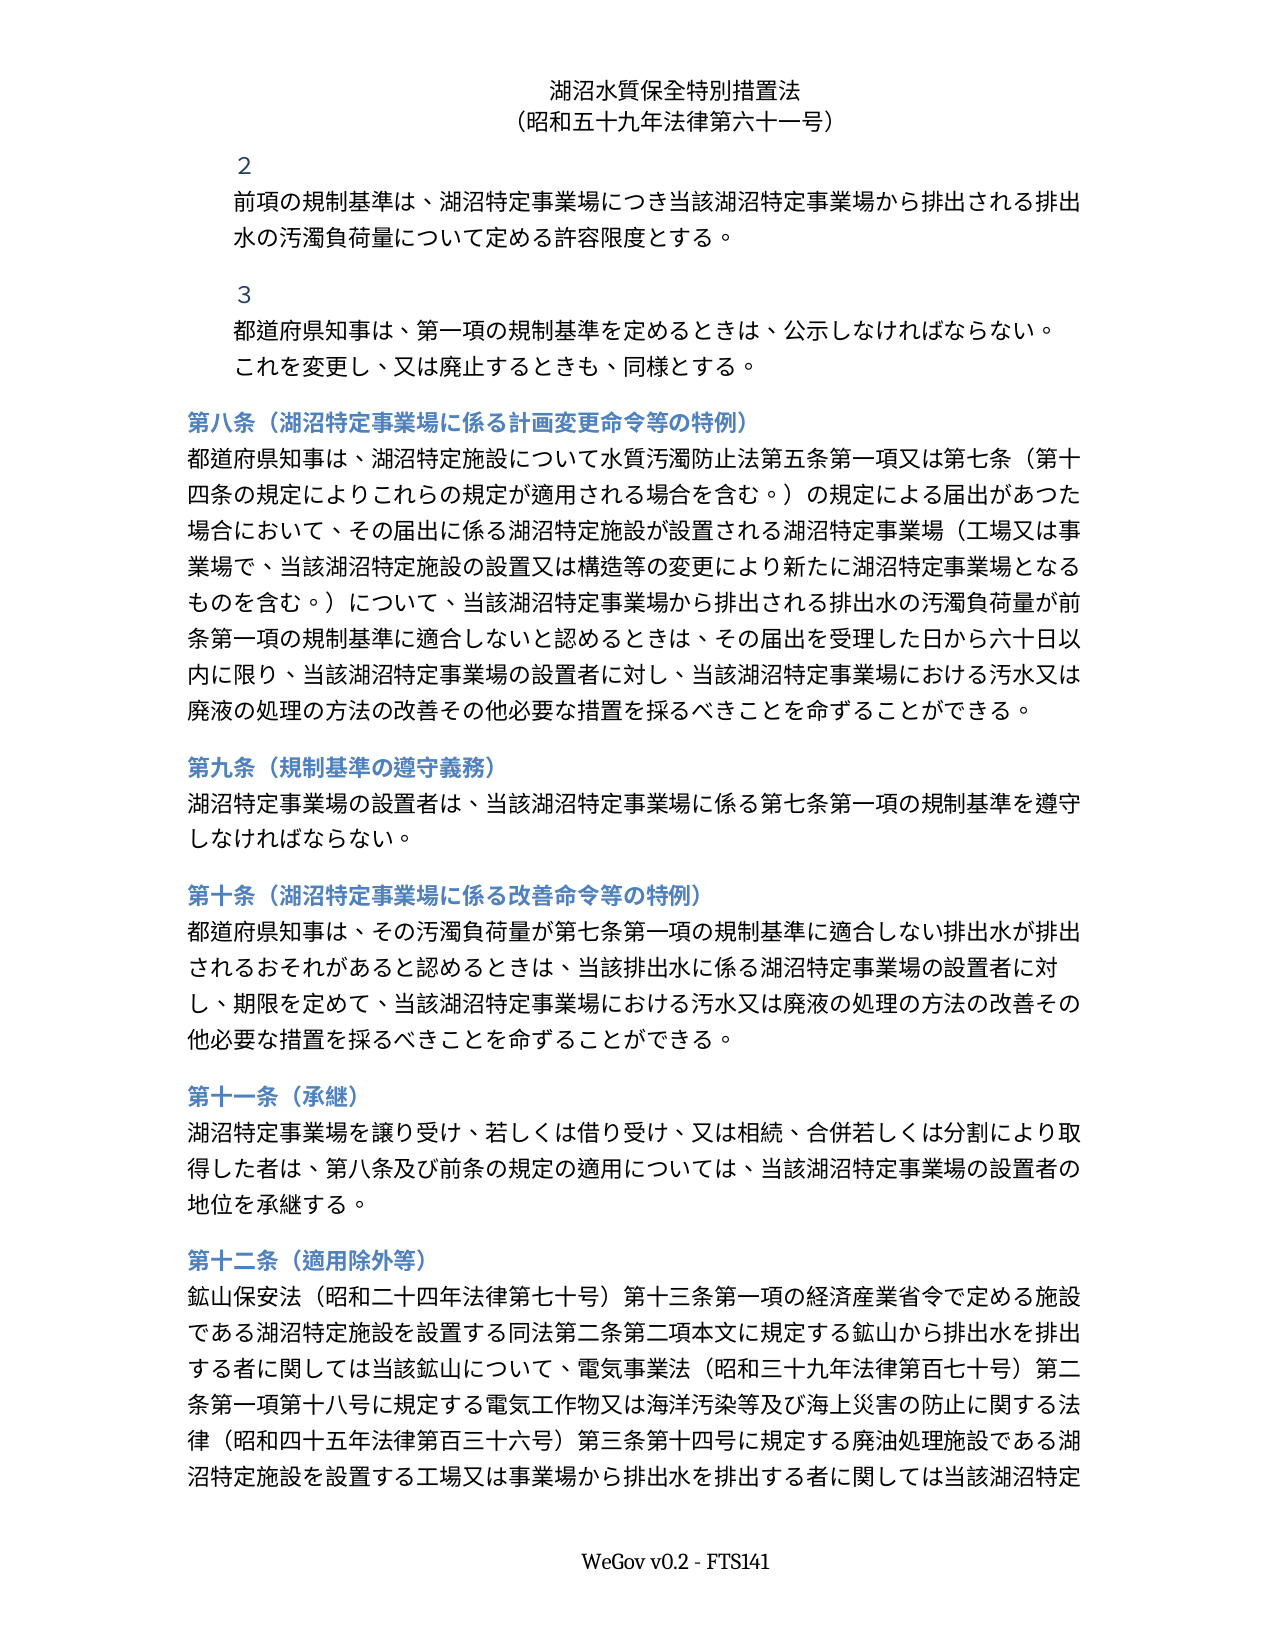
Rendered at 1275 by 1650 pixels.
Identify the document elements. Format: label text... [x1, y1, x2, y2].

text 前項の規制基準は、湖沼特定事業場につき当該湖沼特定事業場から排出される排出水の汚濁負荷量について定める許容限度とする。 [233, 186, 1087, 253]
text 湖沼特定事業場を譲り受け、若しくは借り受け、又は相続、合併若しくは分割により取得した者は、第八条及び前条の規定の適用については、当該湖沼特定事業場の設置者の地位を承継する。 [187, 1117, 1087, 1220]
subtitle ２ [233, 150, 1087, 181]
text 湖沼特定事業場の設置者は、当該湖沼特定事業場に係る第七条第一項の規制基準を遵守しなければならない。 [187, 787, 1087, 855]
subtitle 第九条（規制基準の遵守義務） [187, 752, 1087, 783]
subtitle 第十条（湖沼特定事業場に係る改善命令等の特例） [187, 880, 1087, 911]
text 都道府県知事は、その汚濁負荷量が第七条第一項の規制基準に適合しない排出水が排出されるおそれがあると認めるときは、当該排出水に係る湖沼特定事業場の設置者に対し、期限を定めて、当該湖沼特定事業場における汚水又は廃液の処理の方法の改善その他必要な措置を採るべきことを命ずることができる。 [187, 916, 1087, 1055]
text 都道府県知事は、第一項の規制基準を定めるときは、公示しなければならない。 これを変更し、又は廃止するときも、同様とする。 [233, 314, 1087, 382]
subtitle 第八条（湖沼特定事業場に係る計画変更命令等の特例） [187, 407, 1087, 438]
text 都道府県知事は、湖沼特定施設について水質汚濁防止法第五条第一項又は第七条（第十四条の規定によりこれらの規定が適用される場合を含む。）の規定による届出があつた場合において、その届出に係る湖沼特定施設が設置される湖沼特定事業場（工場又は事業場で、当該湖沼特定施設の設置又は構造等の変更により新たに湖沼特定事業場となるものを含む。）について、当該湖沼特定事業場から排出される排出水の汚濁負荷量が前条第一項の規制基準に適合しないと認めるときは、その届出を受理した日から六十日以内に限り、当該湖沼特定事業場の設置者に対し、当該湖沼特定事業場における汚水又は廃液の処理の方法の改善その他必要な措置を採るべきことを命ずることができる。 [187, 443, 1087, 726]
subtitle 第十二条（適用除外等） [187, 1245, 1087, 1277]
subtitle ３ [233, 279, 1087, 310]
subtitle 第十一条（承継） [187, 1081, 1087, 1112]
